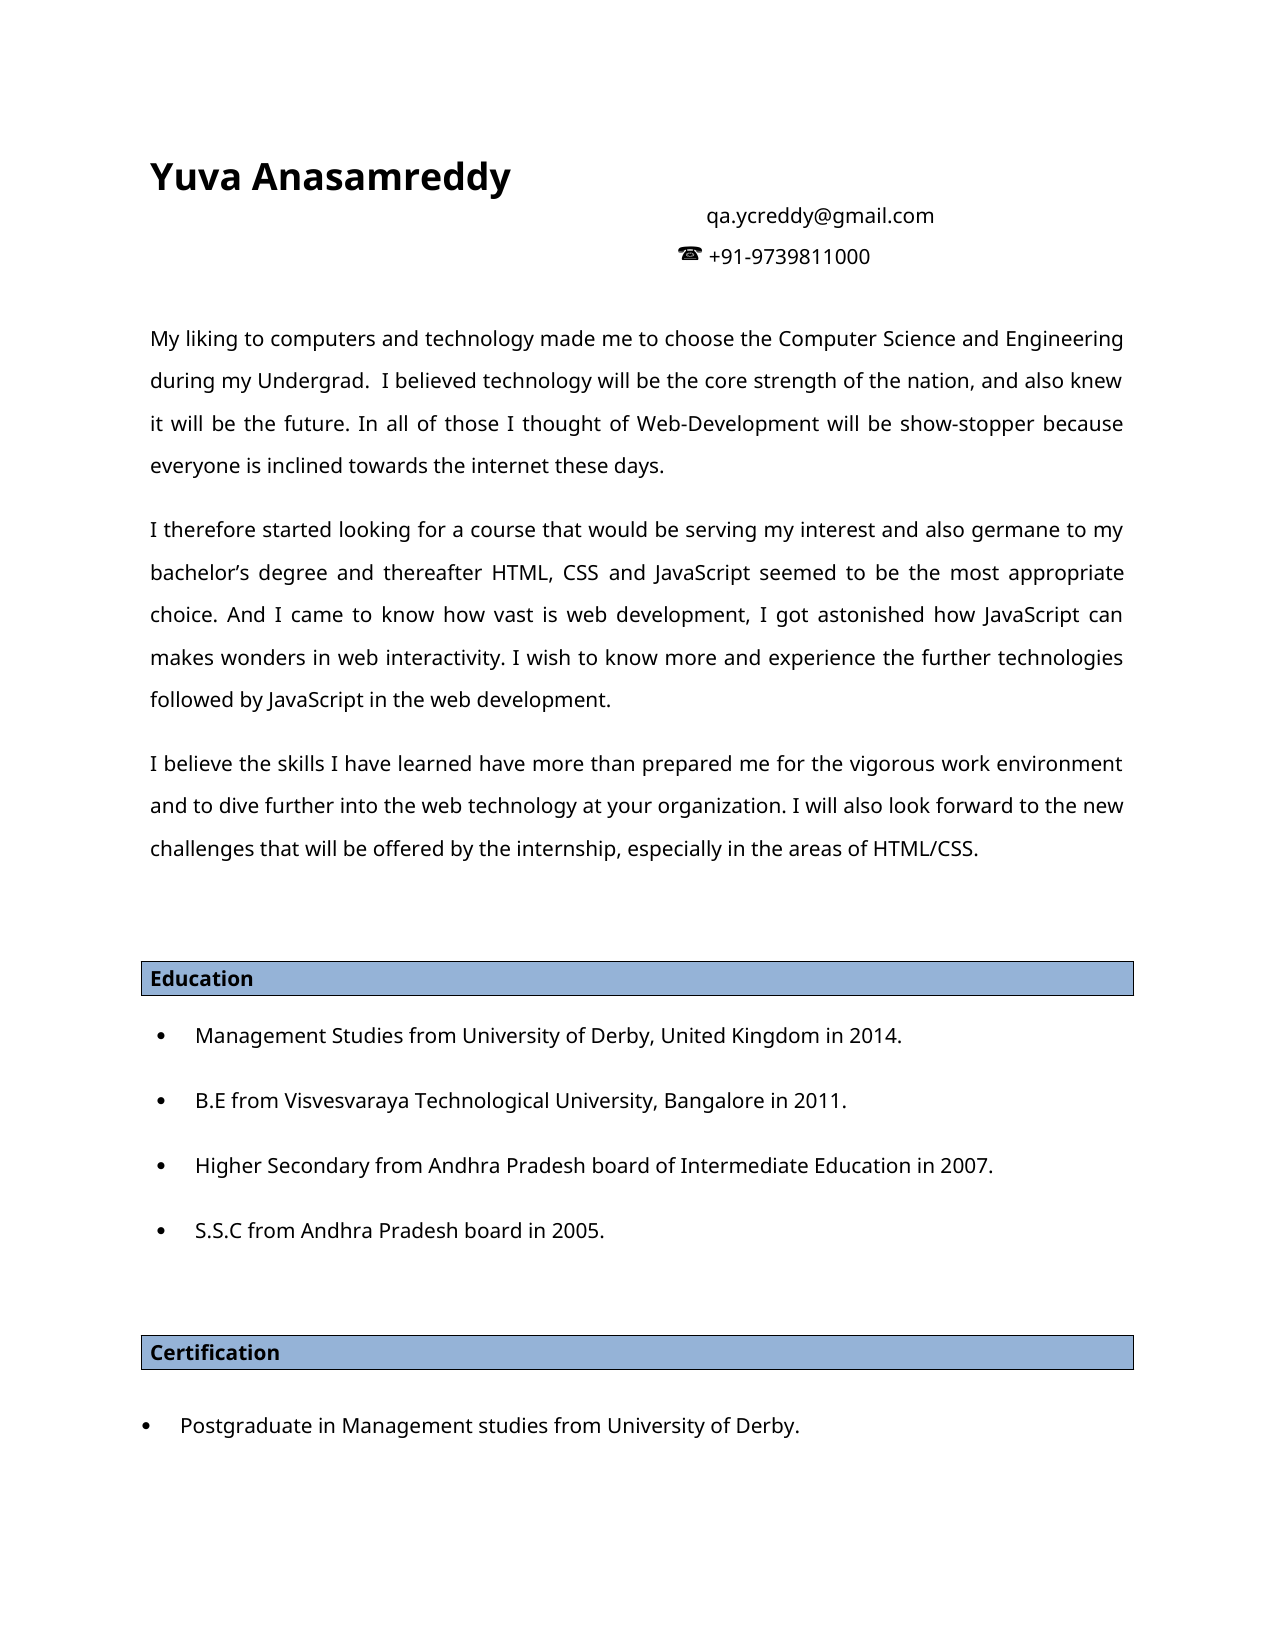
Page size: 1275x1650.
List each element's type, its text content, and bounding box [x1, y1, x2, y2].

list S.S.C from Andhra Pradesh board in 2005. [157, 1216, 1125, 1245]
text My liking to computers and technology made me to choose the Computer Science and Engineering during my Undergrad. I believed technology will be the core strength of the nation, and also knew it will be the future. In all of those I thought of Web-Development will be show-stopper because everyone is inclined towards the internet these days. [150, 324, 1125, 480]
text Certification [142, 1336, 1133, 1369]
text qa.ycreddy@gmail.com [150, 201, 1125, 229]
text I believe the skills I have learned have more than prepared me for the vigorous work environment and to dive further into the web technology at your organization. I will also look forward to the new challenges that will be offered by the internship, especially in the areas of HTML/CSS. [150, 749, 1125, 863]
list Higher Secondary from Andhra Pradesh board of Intermediate Education in 2007. [157, 1151, 1125, 1179]
list B.E from Visvesvaraya Technological University, Bangalore in 2011. [157, 1086, 1125, 1114]
text Yuva Anasamreddy [150, 150, 1170, 201]
text +91-9739811000 [150, 242, 1125, 270]
list Postgraduate in Management studies from University of Derby. [142, 1411, 1125, 1440]
text Education [142, 962, 1133, 995]
list Management Studies from University of Derby, United Kingdom in 2014. [157, 1021, 1125, 1049]
text I therefore started looking for a course that would be serving my interest and also germane to my bachelor’s degree and thereafter HTML, CSS and JavaScript seemed to be the most appropriate choice. And I came to know how vast is web development, I got astonished how JavaScript can makes wonders in web interactivity. I wish to know more and experience the further technologies followed by JavaScript in the web development. [150, 515, 1125, 714]
